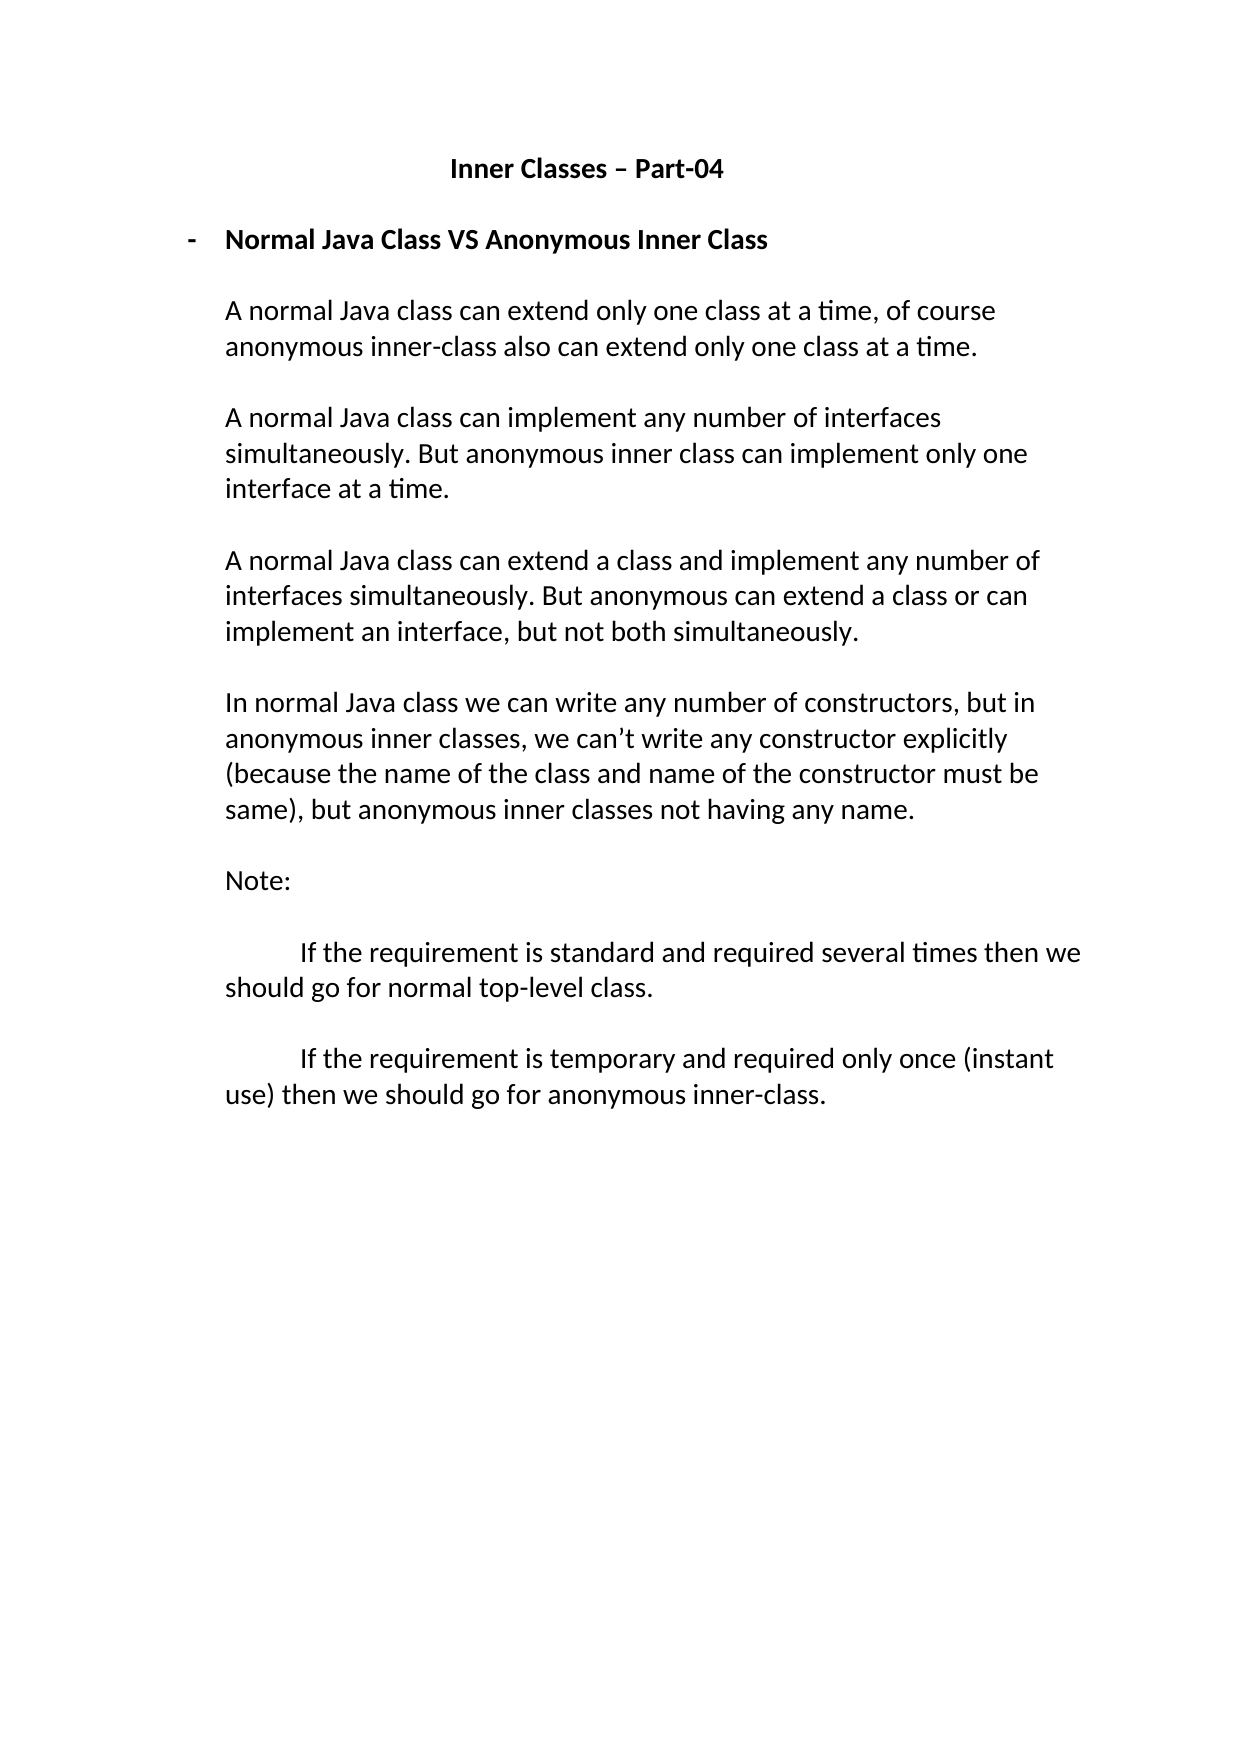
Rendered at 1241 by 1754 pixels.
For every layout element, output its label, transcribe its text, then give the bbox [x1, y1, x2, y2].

list If the requirement is temporary and required only once (instant use) then we should go for anonymous inner-class. [225, 1041, 1090, 1112]
list A normal Java class can extend only one class at a time, of course anonymous inner-class also can extend only one class at a time. [225, 292, 1090, 364]
list A normal Java class can extend a class and implement any number of interfaces simultaneously. But anonymous can extend a class or can implement an interface, but not both simultaneously. [225, 542, 1090, 649]
list Note: [225, 862, 1090, 898]
list In normal Java class we can write any number of constructors, but in anonymous inner classes, we can’t write any constructor explicitly (because the name of the class and name of the constructor must be same), but anonymous inner classes not having any name. [225, 684, 1090, 827]
text Inner Classes – Part-04 [375, 150, 1090, 186]
list Normal Java Class VS Anonymous Inner Class [187, 221, 1090, 257]
list A normal Java class can implement any number of interfaces simultaneously. But anonymous inner class can implement only one interface at a time. [225, 399, 1090, 506]
list If the requirement is standard and required several times then we should go for normal top-level class. [225, 934, 1090, 1005]
